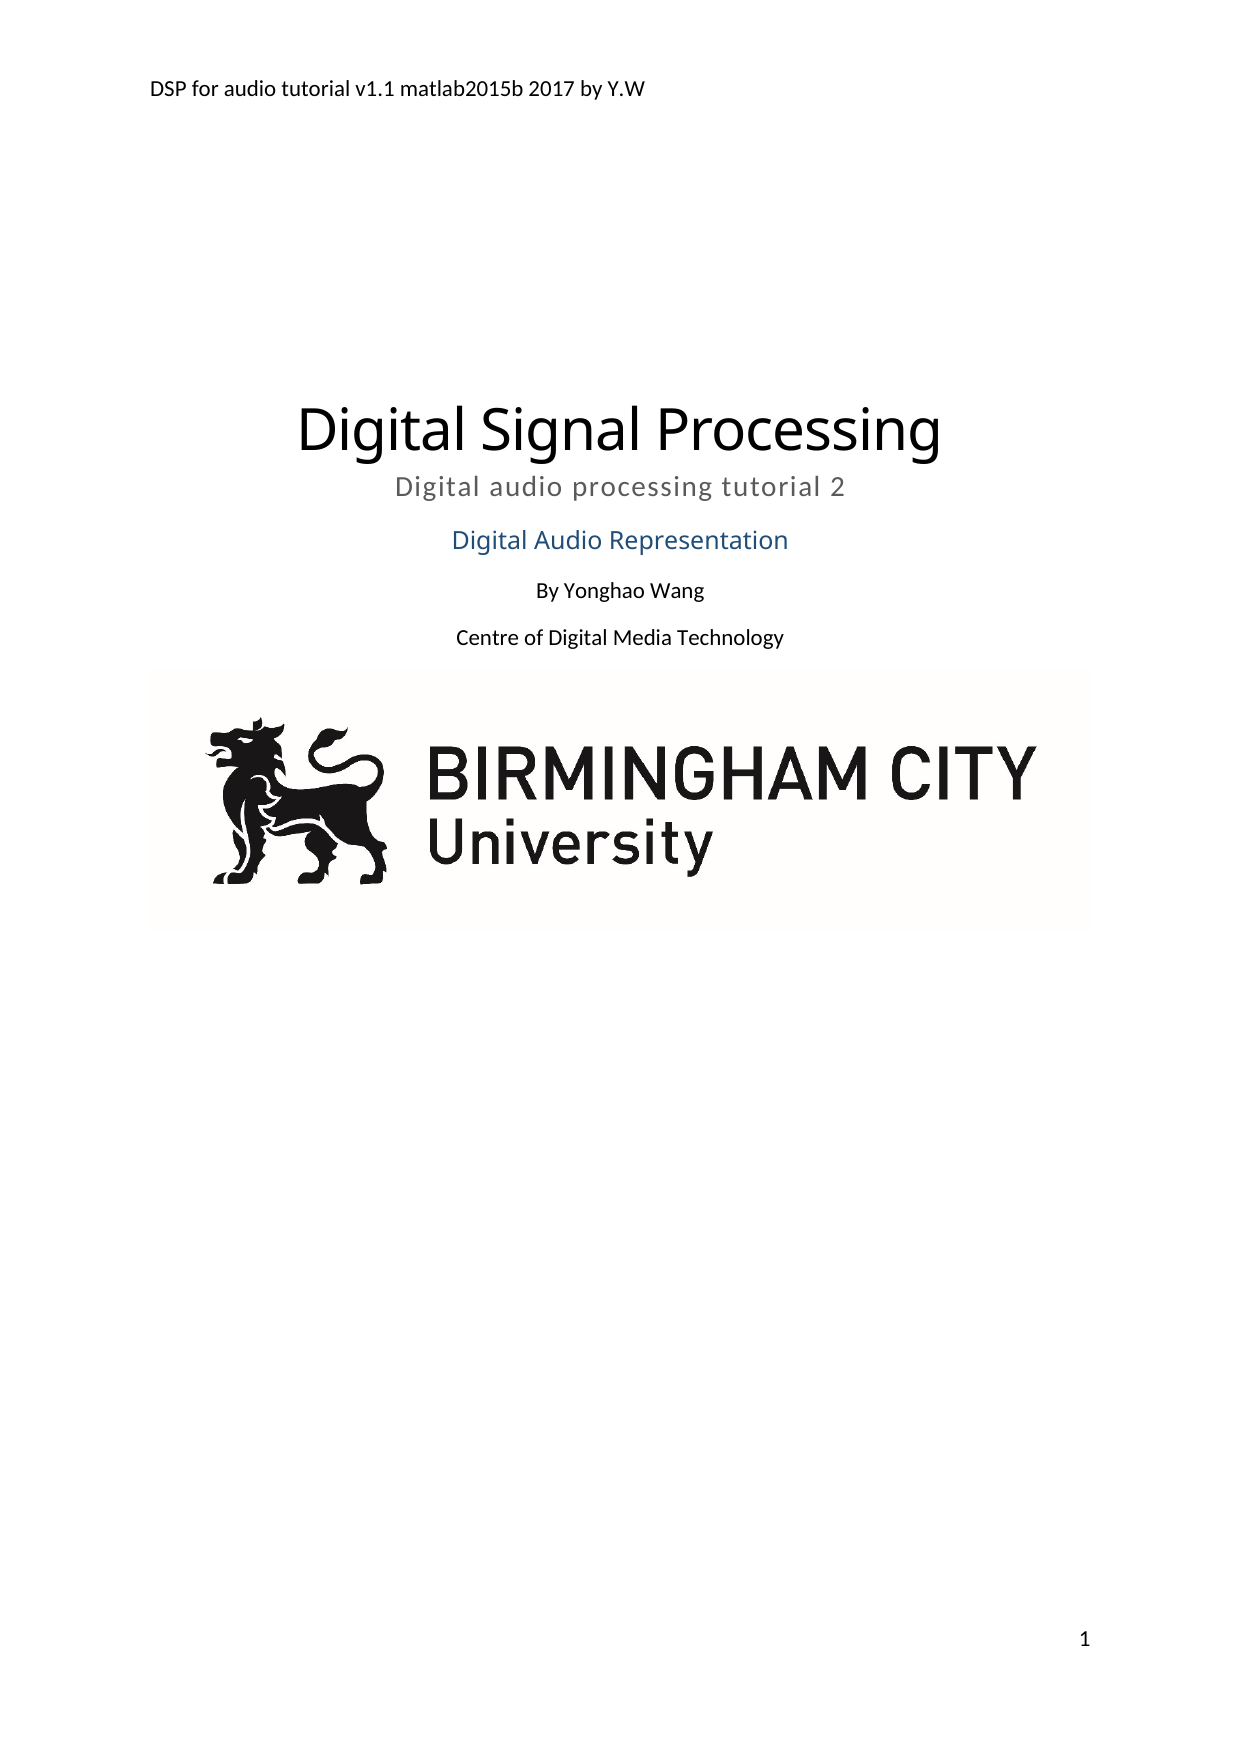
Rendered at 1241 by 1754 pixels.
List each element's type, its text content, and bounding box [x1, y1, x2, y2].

text Digital Audio Representation [150, 523, 1090, 557]
text By Yonghao Wang [150, 576, 1090, 604]
text Centre of Digital Media Technology [150, 623, 1090, 651]
subtitle Digital audio processing tutorial 2 [150, 468, 1090, 503]
title Digital Signal Processing [150, 388, 1090, 468]
picture [150, 670, 1091, 931]
